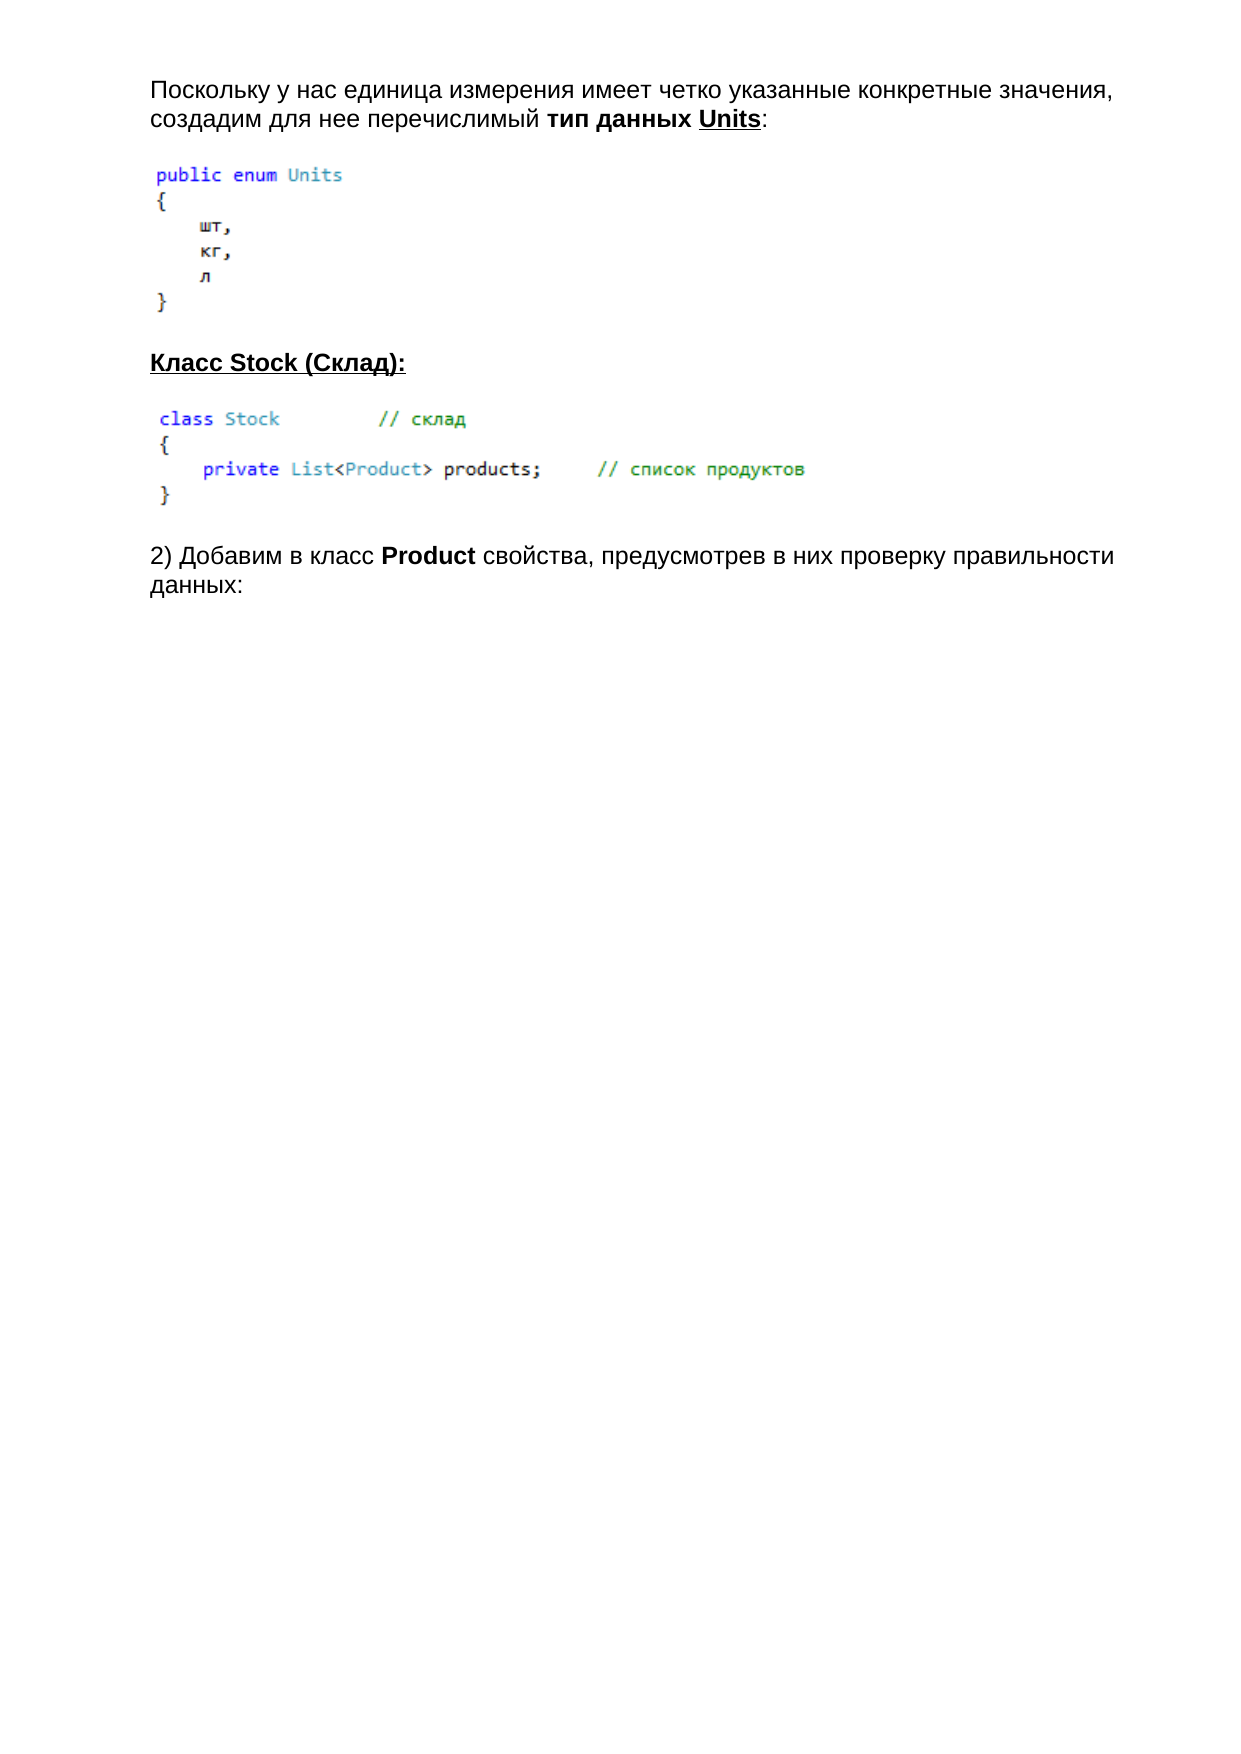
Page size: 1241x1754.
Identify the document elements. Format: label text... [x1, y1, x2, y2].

text Поскольку у нас единица измерения имеет четко указанные конкретные значения, создадим для нее перечислимый тип данных Units: [150, 75, 1165, 132]
text 2) Добавим в класс Product свойства, предусмотрев в них проверку правильности данных: [150, 541, 1165, 599]
text Класс Stock (Склад): [150, 348, 1165, 377]
picture [150, 405, 813, 510]
picture [150, 161, 351, 317]
